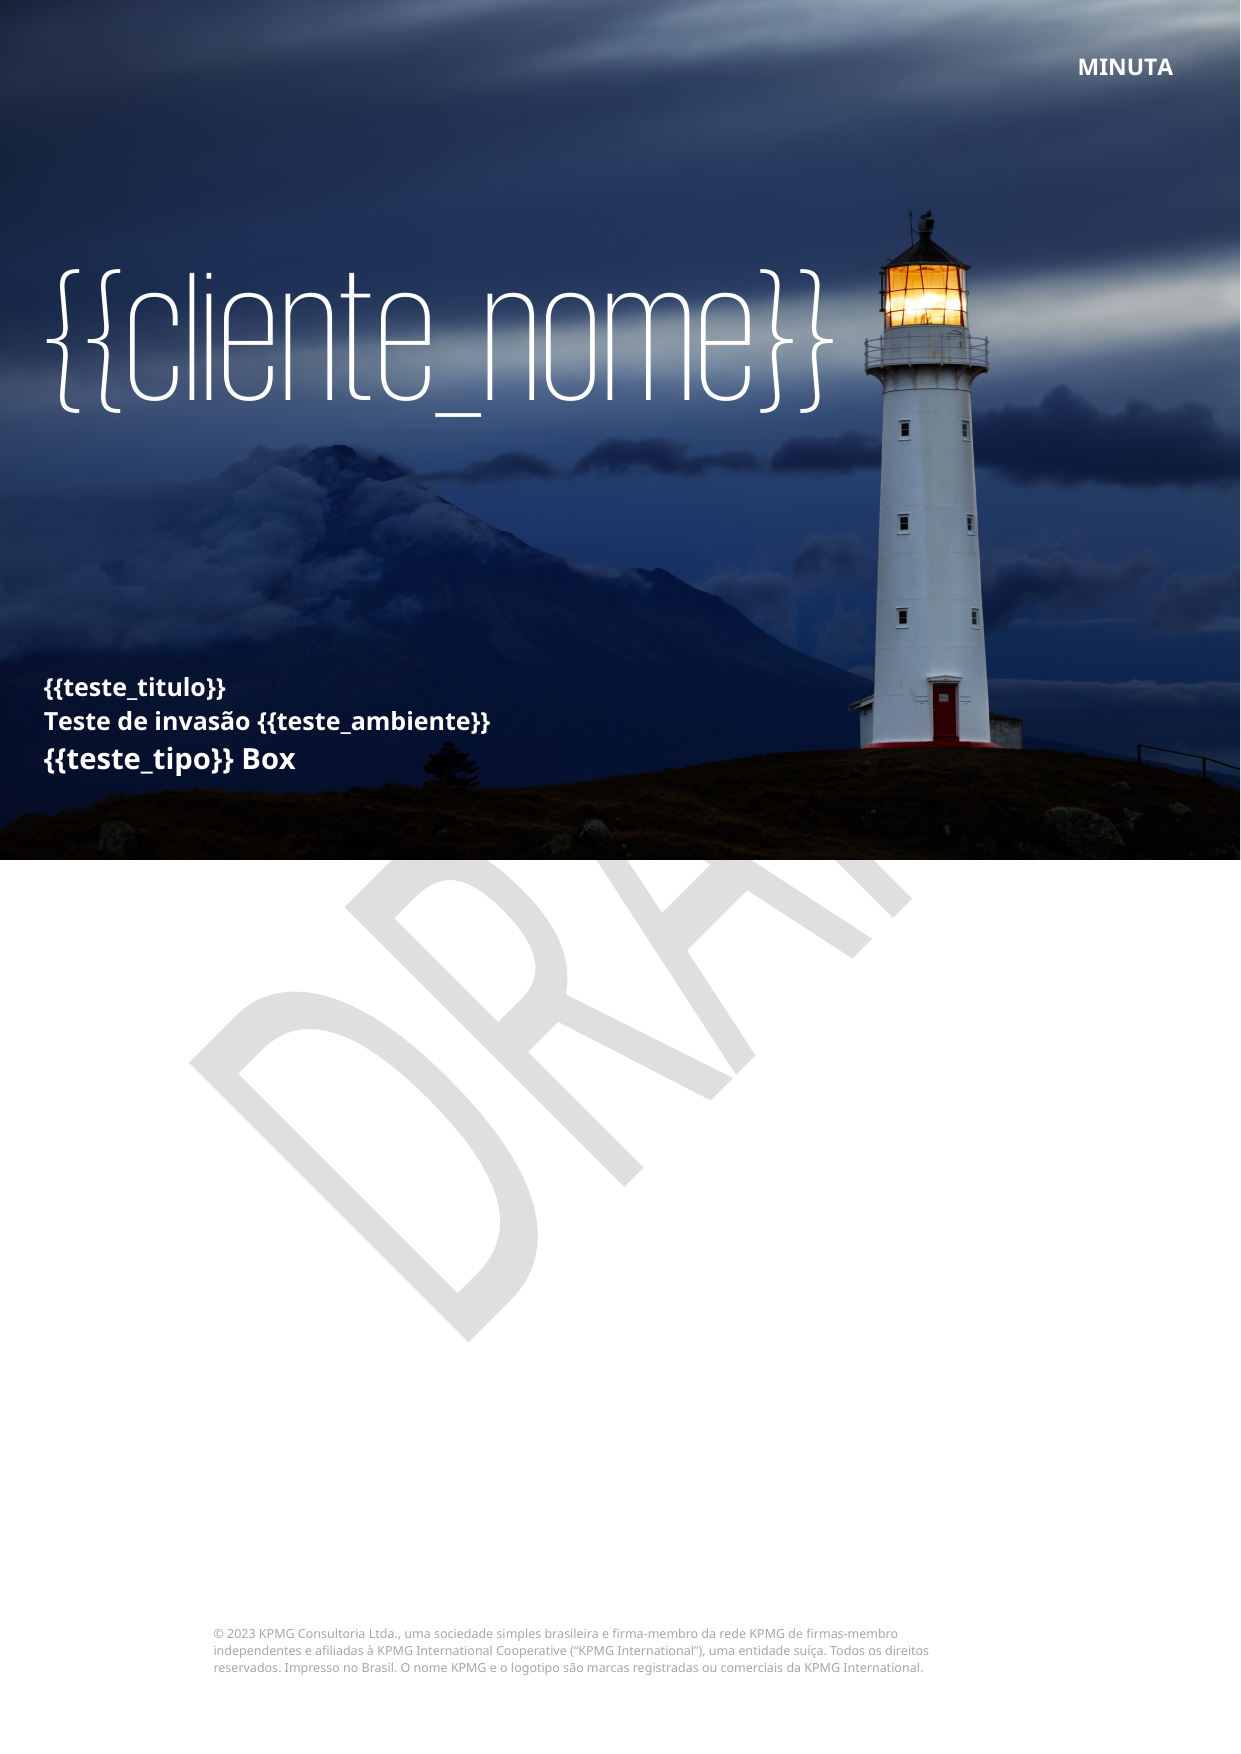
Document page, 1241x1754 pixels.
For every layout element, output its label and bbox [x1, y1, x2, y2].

picture [0, 0, 1241, 860]
